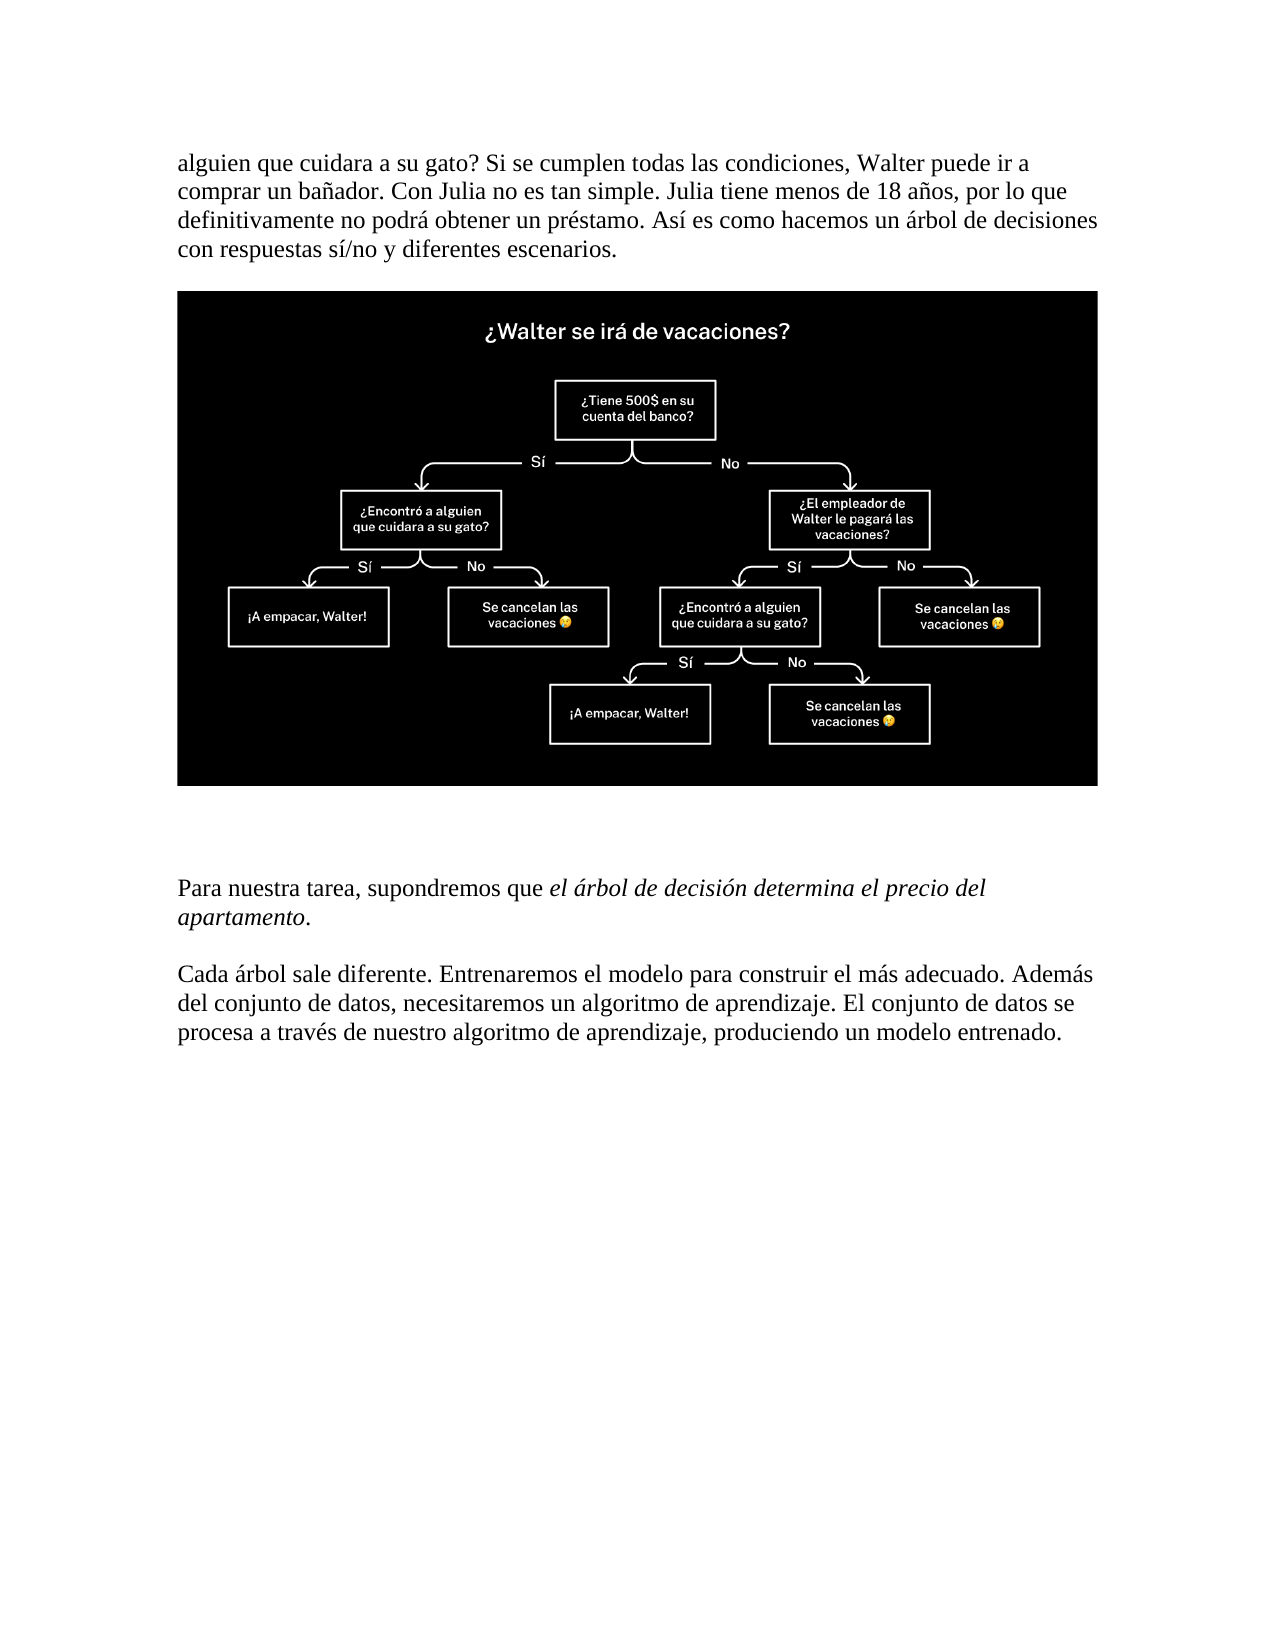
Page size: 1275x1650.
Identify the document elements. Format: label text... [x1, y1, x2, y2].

text Para nuestra tarea, supondremos que el árbol de decisión determina el precio del apartamento. [177, 873, 1098, 930]
picture [177, 291, 1098, 786]
text Cada árbol sale diferente. Entrenaremos el modelo para construir el más adecuado. Además del conjunto de datos, necesitaremos un algoritmo de aprendizaje. El conjunto de datos se procesa a través de nuestro algoritmo de aprendizaje, produciendo un modelo entrenado. [177, 959, 1098, 1046]
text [177, 148, 1098, 263]
